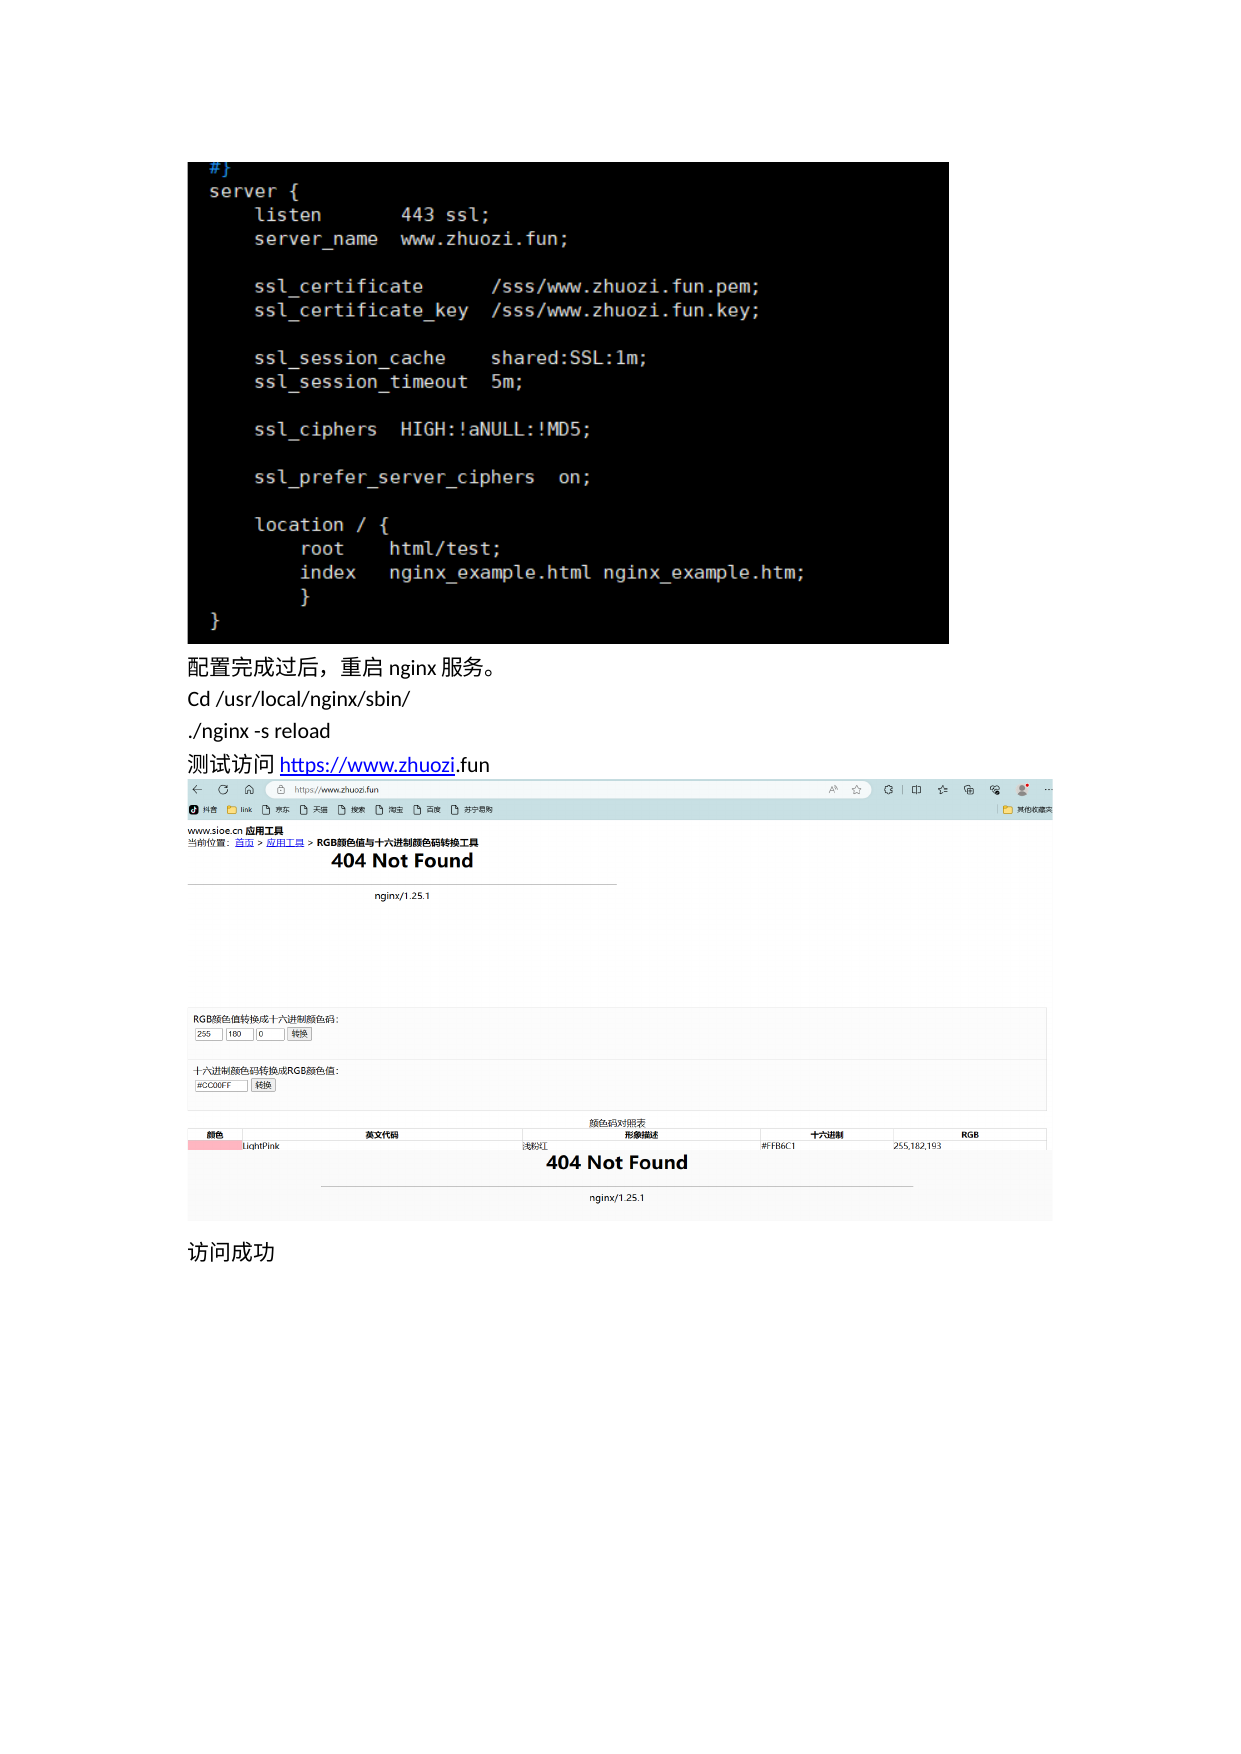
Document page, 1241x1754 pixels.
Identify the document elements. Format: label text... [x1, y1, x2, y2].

picture [187, 779, 1053, 1221]
text ./nginx -s reload [187, 714, 1053, 747]
text 访问成功 [187, 1234, 1053, 1267]
text Cd /usr/local/nginx/sbin/ [187, 682, 1053, 714]
text 测试访问https://www.zhuozi.fun [187, 747, 1053, 779]
text 配置完成过后，重启nginx服务。 [187, 649, 1053, 682]
picture [187, 162, 949, 644]
